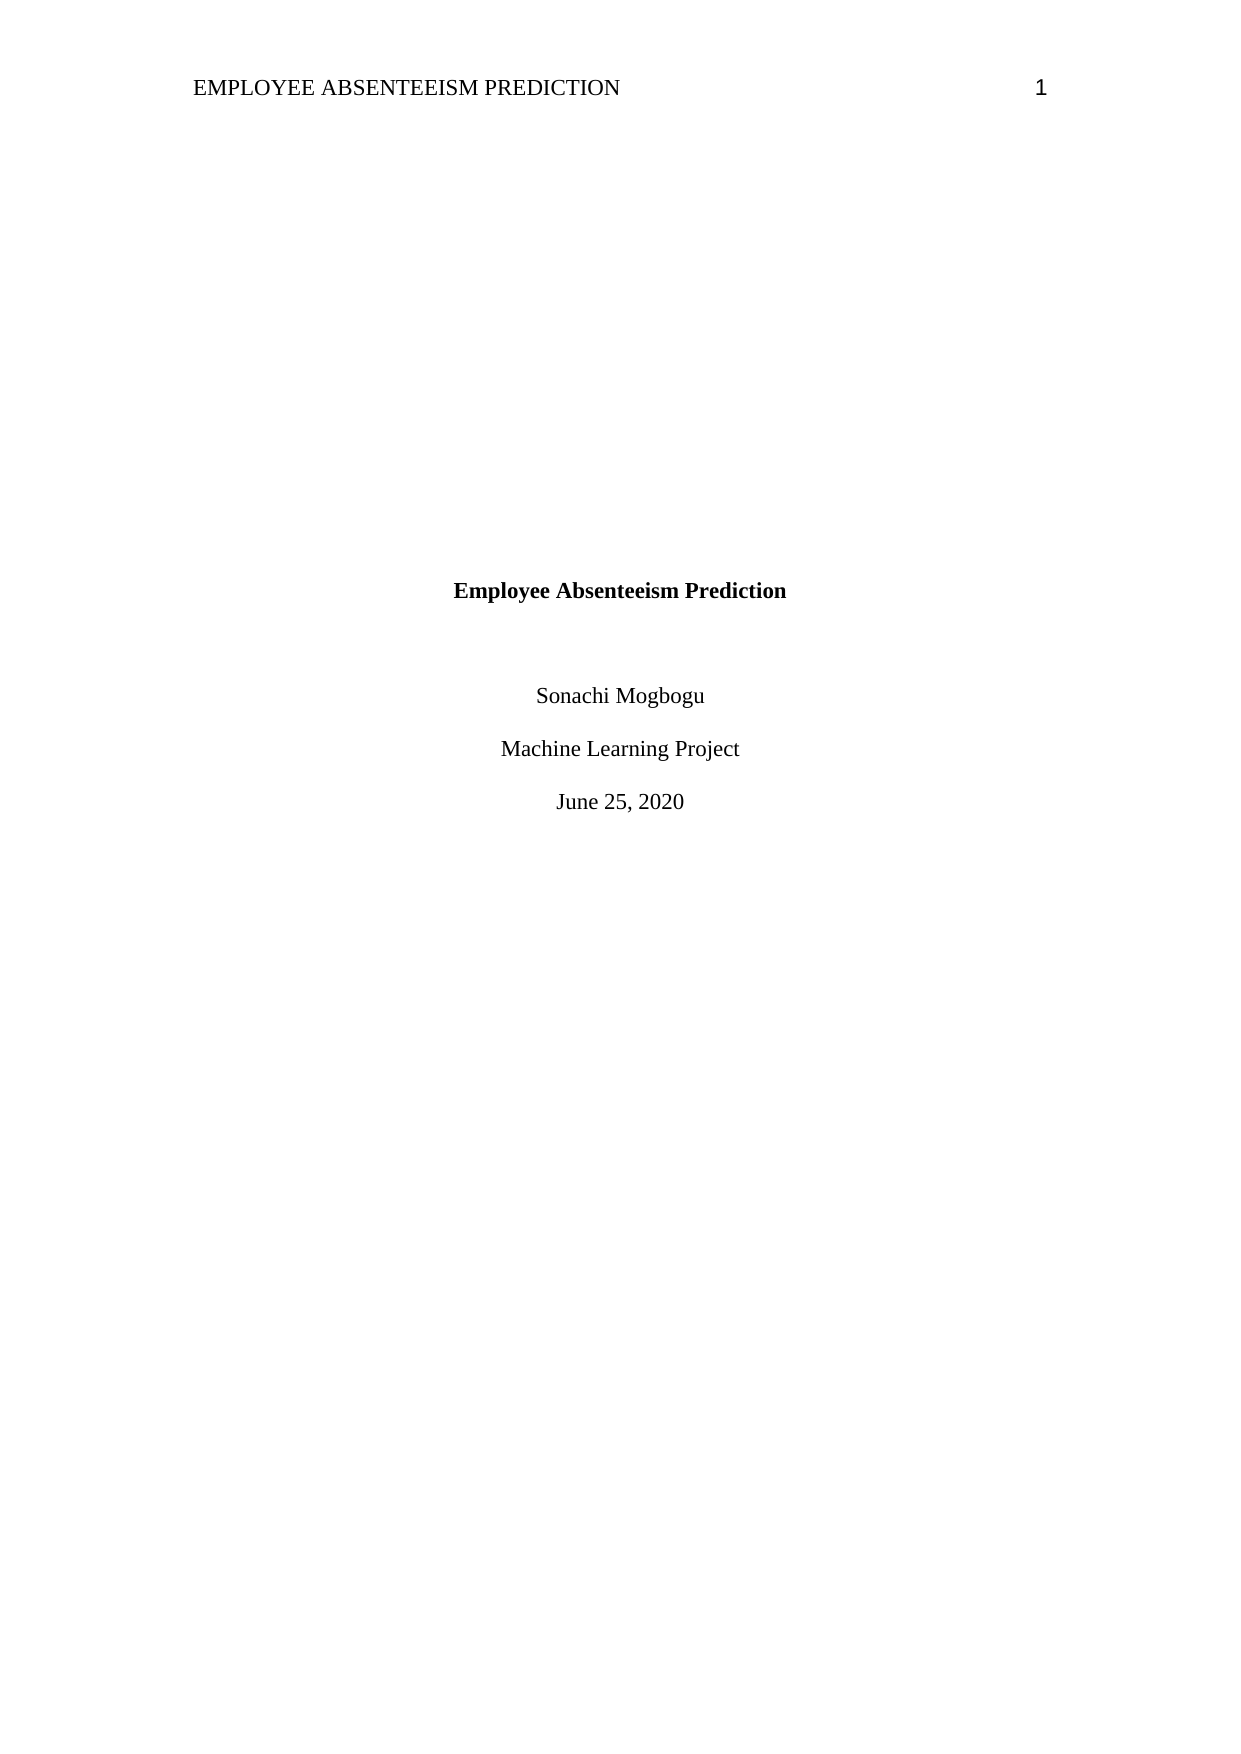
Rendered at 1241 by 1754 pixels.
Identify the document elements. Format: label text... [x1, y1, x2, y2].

text Machine Learning Project [150, 735, 1090, 762]
text Sonachi Mogbogu [150, 682, 1090, 709]
text Employee Absenteeism Prediction [150, 577, 1090, 603]
text June 25, 2020 [150, 788, 1090, 814]
